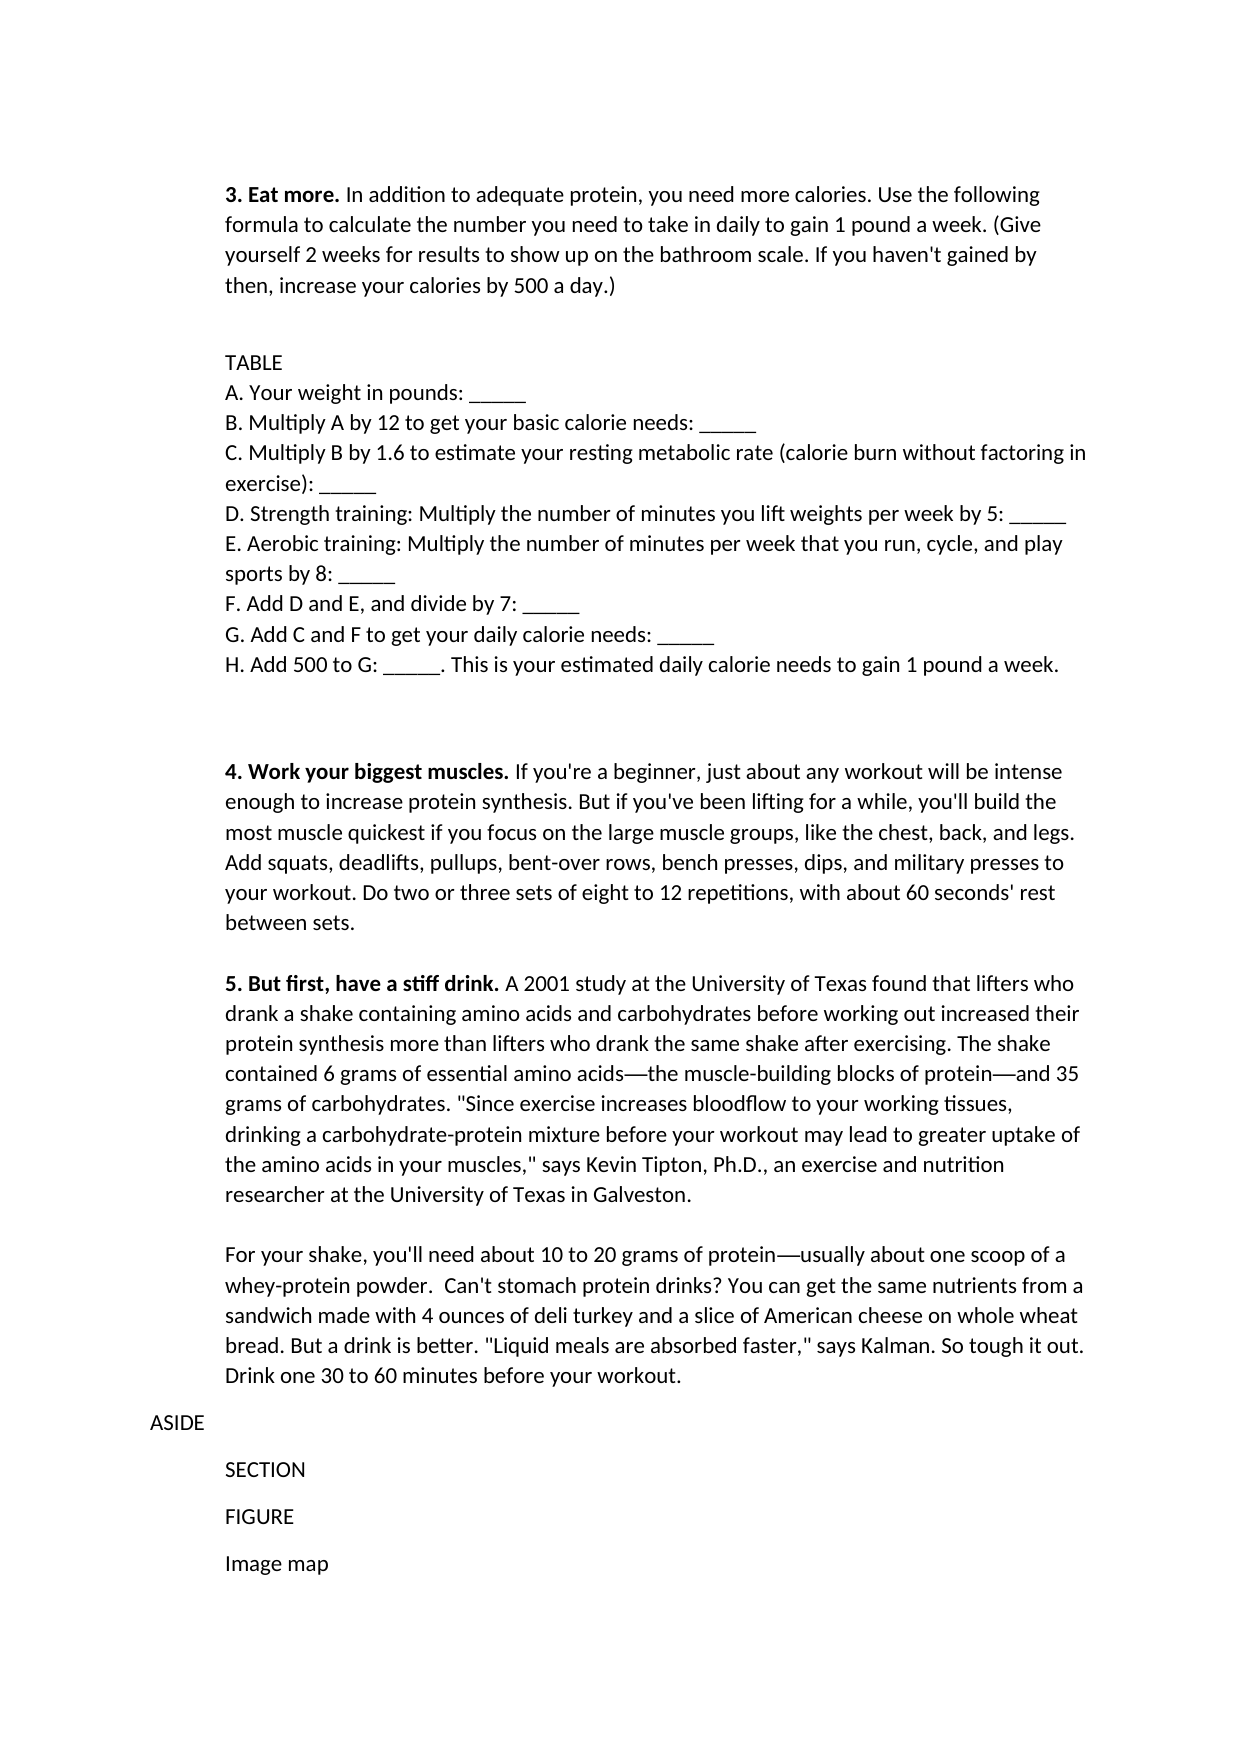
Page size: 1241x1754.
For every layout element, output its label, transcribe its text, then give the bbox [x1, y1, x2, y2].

text SECTION [225, 1455, 1090, 1483]
text FIGURE [225, 1502, 1090, 1530]
text Image map [225, 1549, 1090, 1577]
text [225, 150, 1090, 329]
text 4. Work your biggest muscles. If you're a beginner, just about any workout will be intense enough to increase protein synthesis. But if you've been lifting for a while, you'll build the most muscle quickest if you focus on the large muscle groups, like the chest, back, and legs. Add squats, deadlifts, pullups, bent-over rows, bench presses, dips, and military presses to your workout. Do two or three sets of eight to 12 repetitions, with about 60 seconds' rest between sets. 5. But first, have a stiff drink. A 2001 study at the University of Texas found that lifters who drank a shake containing amino acids and carbohydrates before working out increased their protein synthesis more than lifters who drank the same shake after exercising. The shake contained 6 grams of essential amino acids—the muscle-building blocks of protein—and 35 grams of carbohydrates. "Since exercise increases bloodflow to your working tissues, drinking a carbohydrate-protein mixture before your workout may lead to greater uptake of the amino acids in your muscles," says Kevin Tipton, Ph.D., an exercise and nutrition researcher at the University of Texas in Galveston. For your shake, you'll need about 10 to 20 grams of protein—usually about one scoop of a whey-protein powder. Can't stomach protein drinks? You can get the same nutrients from a sandwich made with 4 ounces of deli turkey and a slice of American cheese on whole wheat bread. But a drink is better. "Liquid meals are absorbed faster," says Kalman. So tough it out. Drink one 30 to 60 minutes before your workout. [225, 727, 1090, 1389]
text TABLE A. Your weight in pounds: _____ B. Multiply A by 12 to get your basic calorie needs: _____ C. Multiply B by 1.6 to estimate your resting metabolic rate (calorie burn without factoring in exercise): _____ D. Strength training: Multiply the number of minutes you lift weights per week by 5: _____ E. Aerobic training: Multiply the number of minutes per week that you run, cycle, and play sports by 8: _____ F. Add D and E, and divide by 7: _____ G. Add C and F to get your daily calorie needs: _____ H. Add 500 to G: _____. This is your estimated daily calorie needs to gain 1 pound a week. [225, 348, 1090, 708]
text ASIDE [150, 1408, 1090, 1436]
